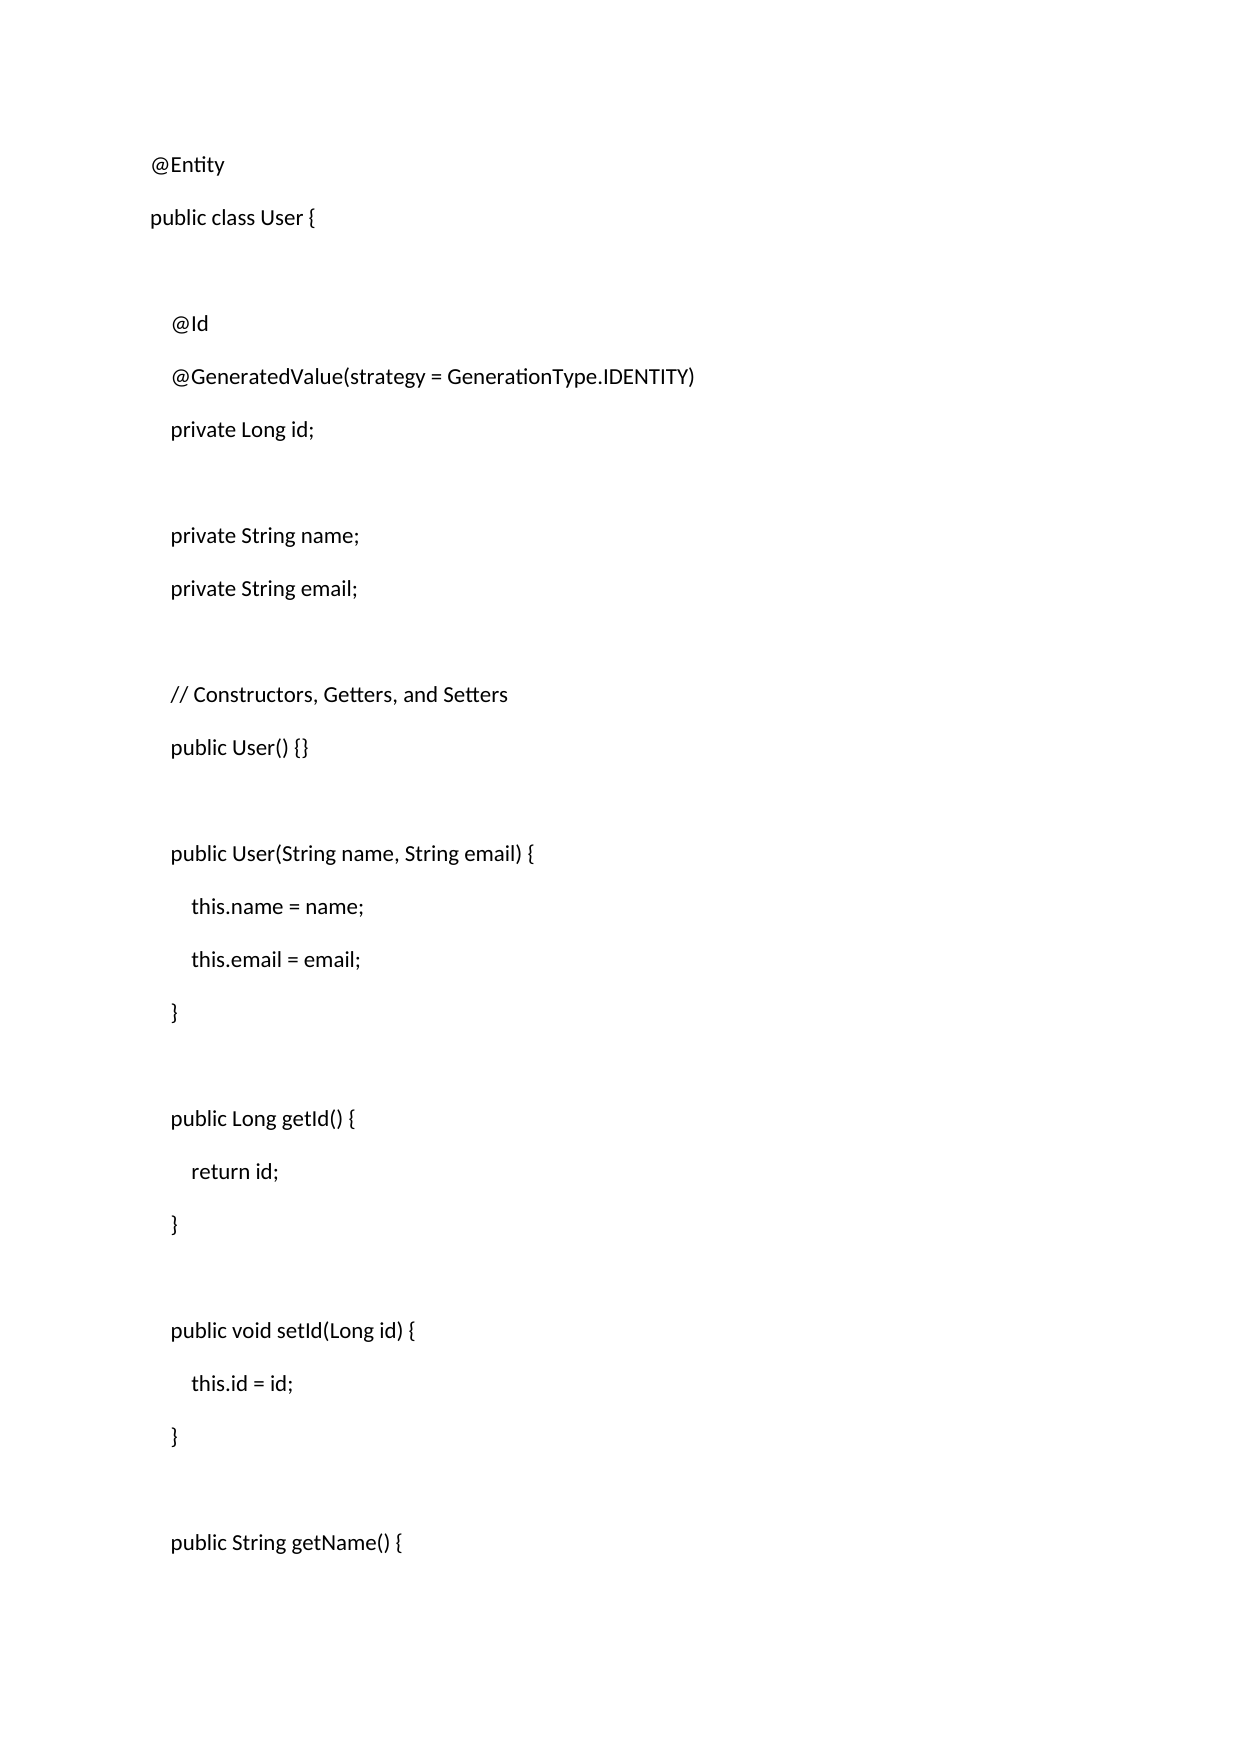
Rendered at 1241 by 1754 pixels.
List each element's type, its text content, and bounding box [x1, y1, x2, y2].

text this.name = name; [150, 892, 1090, 920]
text return id; [150, 1157, 1090, 1185]
text public void setId(Long id) { [150, 1316, 1090, 1344]
text @GeneratedValue(strategy = GenerationType.IDENTITY) [150, 362, 1090, 390]
text this.email = email; [150, 945, 1090, 973]
text public String getName() { [150, 1528, 1090, 1557]
text private Long id; [150, 415, 1090, 443]
text } [150, 998, 1090, 1026]
text @Entity [150, 150, 1090, 178]
text @Id [150, 309, 1090, 337]
text public Long getId() { [150, 1104, 1090, 1132]
text public User(String name, String email) { [150, 839, 1090, 867]
text } [150, 1210, 1090, 1238]
text // Constructors, Getters, and Setters [150, 680, 1090, 708]
text this.id = id; [150, 1369, 1090, 1397]
text } [150, 1422, 1090, 1451]
text private String name; [150, 521, 1090, 549]
text public class User { [150, 203, 1090, 231]
text public User() {} [150, 733, 1090, 761]
text private String email; [150, 574, 1090, 602]
